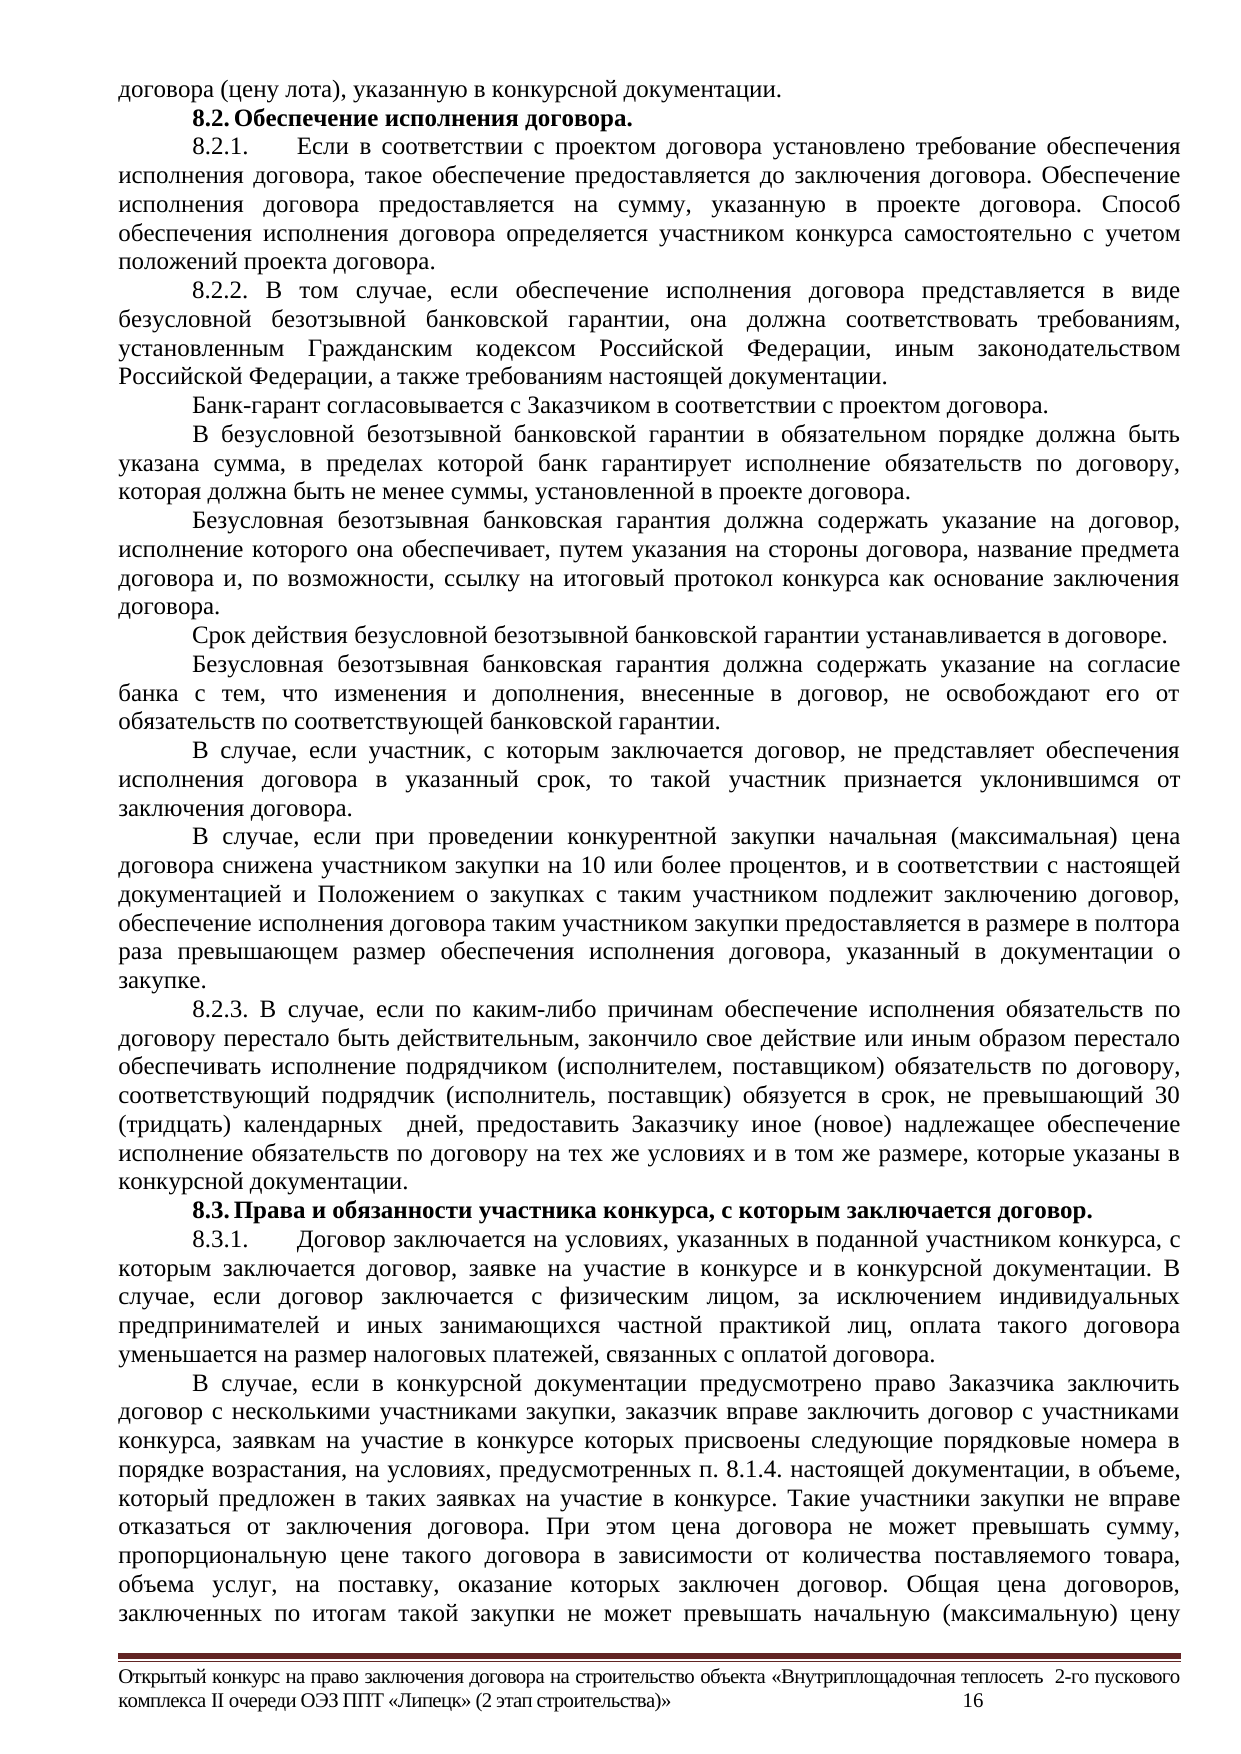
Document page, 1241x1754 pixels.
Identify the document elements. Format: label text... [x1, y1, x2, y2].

text В случае, если участник, с которым заключается договор, не представляет обеспечения исполнения договора в указанный срок, то такой участник признается уклонившимся от заключения договора. [118, 735, 1181, 821]
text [118, 1368, 1181, 1626]
text Срок действия безусловной безотзывной банковской гарантии устанавливается в договоре. [118, 620, 1181, 649]
text В безусловной безотзывной банковской гарантии в обязательном порядке должна быть указана сумма, в пределах которой банк гарантирует исполнение обязательств по договору, которая должна быть не менее суммы, установленной в проекте договора. [118, 419, 1181, 505]
list Права и обязанности участника конкурса, с которым заключается договор. [118, 1195, 1181, 1224]
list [118, 74, 1181, 103]
text Безусловная безотзывная банковская гарантия должна содержать указание на договор, исполнение которого она обеспечивает, путем указания на стороны договора, название предмета договора и, по возможности, ссылку на итоговый протокол конкурса как основание заключения договора. [118, 505, 1181, 620]
text В случае, если при проведении конкурентной закупки начальная (максимальная) цена договора снижена участником закупки на 10 или более процентов, и в соответствии с настоящей документацией и Положением о закупках с таким участником подлежит заключению договор, обеспечение исполнения договора таким участником закупки предоставляется в размере в полтора раза превышающем размер обеспечения исполнения договора, указанный в документации о закупке. [118, 821, 1181, 994]
text Банк-гарант согласовывается с Заказчиком в соответствии с проектом договора. [118, 390, 1181, 419]
text 8.2.3. В случае, если по каким-либо причинам обеспечение исполнения обязательств по договору перестало быть действительным, закончило свое действие или иным образом перестало обеспечивать исполнение подрядчиком (исполнителем, поставщиком) обязательств по договору, соответствующий подрядчик (исполнитель, поставщик) обязуется в срок, не превышающий 30 (тридцать) календарных дней, предоставить Заказчику иное (новое) надлежащее обеспечение исполнение обязательств по договору на тех же условиях и в том же размере, которые указаны в конкурсной документации. [118, 994, 1181, 1195]
list Договор заключается на условиях, указанных в поданной участником конкурса, с которым заключается договор, заявке на участие в конкурсе и в конкурсной документации. В случае, если договор заключается с физическим лицом, за исключением индивидуальных предпринимателей и иных занимающихся частной практикой лиц, оплата такого договора уменьшается на размер налоговых платежей, связанных с оплатой договора. [118, 1224, 1181, 1368]
text Безусловная безотзывная банковская гарантия должна содержать указание на согласие банка с тем, что изменения и дополнения, внесенные в договор, не освобождают его от обязательств по соответствующей банковской гарантии. [118, 649, 1181, 735]
text 8.2.2. В том случае, если обеспечение исполнения договора представляется в виде безусловной безотзывной банковской гарантии, она должна соответствовать требованиям, установленным Гражданским кодексом Российской Федерации, иным законодательством Российской Федерации, а также требованиям настоящей документации. [118, 275, 1181, 390]
list Если в соответствии с проектом договора установлено требование обеспечения исполнения договора, такое обеспечение предоставляется до заключения договора. Обеспечение исполнения договора предоставляется на сумму, указанную в проекте договора. Способ обеспечения исполнения договора определяется участником конкурса самостоятельно с учетом положений проекта договора. [118, 131, 1181, 275]
list Обеспечение исполнения договора. [118, 103, 1181, 131]
